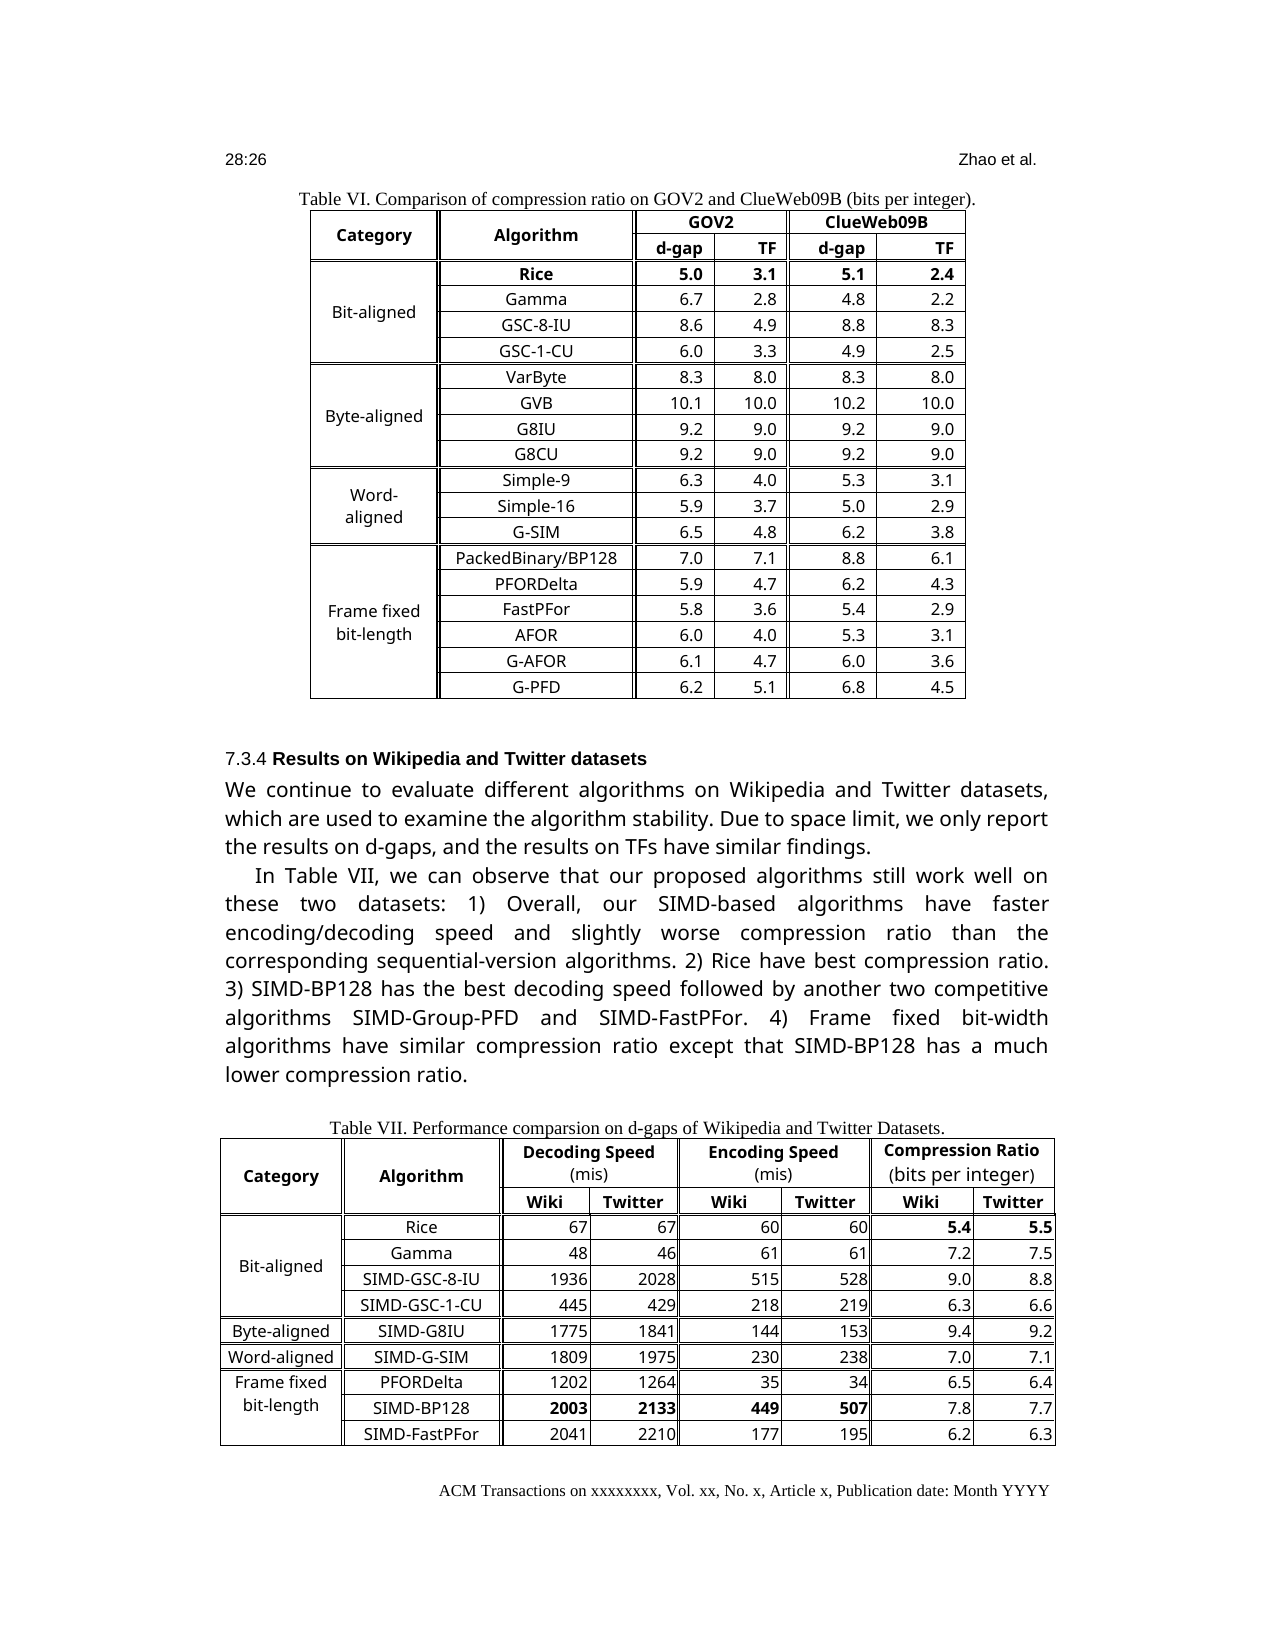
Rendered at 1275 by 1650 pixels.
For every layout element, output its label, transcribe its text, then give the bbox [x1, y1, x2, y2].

table_cell 429 [591, 1291, 677, 1316]
table_cell 5.4 [790, 596, 876, 621]
table_cell 3.7 [715, 493, 786, 517]
table_cell SIMD-GSC-1-CU [345, 1291, 499, 1316]
table_cell 5.8 [637, 596, 714, 621]
table_cell 7.0 [872, 1345, 973, 1368]
table_cell 6.2 [637, 673, 714, 698]
table_cell SIMD-BP128 [345, 1395, 499, 1419]
table_cell 6.1 [637, 648, 714, 672]
table_cell 218 [680, 1291, 781, 1316]
table_cell 6.0 [790, 648, 876, 672]
table_cell 8.0 [877, 365, 965, 388]
table_cell FastPFor [441, 596, 632, 621]
table_cell 7.8 [872, 1395, 973, 1419]
table_header Category [221, 1139, 341, 1213]
table_cell 3.6 [715, 596, 786, 621]
table_cell 3.1 [877, 622, 965, 646]
table_cell 3.3 [715, 338, 786, 362]
text We continue to evaluate different algorithms on Wikipedia and Twitter datasets, which are used to examine the algorithm stability. Due to space limit, we only report the results on d-gaps, and the results on TFs have similar findings. [225, 776, 1050, 861]
table_cell 5.4 [872, 1216, 973, 1239]
table_header ClueWeb09B [790, 211, 965, 233]
table_cell G-SIM [441, 518, 632, 543]
table_header Decoding Speed (mis) [504, 1139, 677, 1187]
table_cell 60 [782, 1216, 869, 1239]
table_cell 67 [591, 1216, 677, 1239]
table_cell 1841 [591, 1319, 677, 1342]
table_cell 8.3 [790, 365, 876, 388]
table_cell Frame fixed bit-length [311, 546, 436, 698]
table_cell 2.9 [877, 493, 965, 517]
table_cell 7.5 [974, 1239, 1055, 1264]
table_header Encoding Speed (mis) [680, 1139, 869, 1187]
table_cell 7.1 [974, 1342, 1055, 1368]
table_cell 445 [504, 1291, 590, 1316]
table_cell 48 [504, 1240, 590, 1264]
table_cell 8.0 [715, 365, 786, 388]
table_cell 67 [504, 1216, 590, 1239]
table_cell 8.8 [790, 546, 876, 569]
table_cell 2.4 [877, 262, 965, 285]
table_cell 4.8 [715, 518, 786, 543]
table_cell 2.9 [877, 596, 965, 621]
table_cell 7.0 [637, 546, 714, 569]
table_cell SIMD-FastPFor [345, 1421, 499, 1445]
table_header Compression Ratio (bits per integer) [872, 1139, 1054, 1187]
table_cell 61 [680, 1240, 781, 1264]
table_cell 6.6 [974, 1290, 1055, 1316]
table_cell 61 [782, 1240, 869, 1264]
table_cell 9.2 [637, 415, 714, 440]
table_cell 10.0 [715, 389, 786, 414]
table_cell 1975 [591, 1345, 677, 1368]
table_cell PackedBinary/BP128 [441, 546, 632, 569]
table_cell 219 [782, 1291, 869, 1316]
table_cell TF [877, 234, 965, 259]
table_cell Frame fixed bit-length [221, 1371, 341, 1445]
table_cell Bit-aligned [311, 262, 436, 362]
table_cell 4.8 [790, 286, 876, 311]
table_cell 7.1 [715, 546, 786, 569]
table_cell 2133 [591, 1395, 677, 1419]
table_cell Twitter [974, 1188, 1054, 1213]
table_cell 9.2 [790, 415, 876, 440]
table_cell 6.7 [637, 286, 714, 311]
table_cell G8CU [441, 441, 632, 466]
table_cell 5.9 [637, 570, 714, 595]
table_cell 9.2 [790, 441, 876, 466]
table_cell 507 [782, 1395, 869, 1419]
table_cell 4.7 [715, 570, 786, 595]
table_cell 3.6 [877, 648, 965, 672]
table_cell Word-aligned [311, 469, 436, 543]
table_cell Wiki [680, 1188, 781, 1213]
table_cell 6.1 [877, 546, 965, 569]
table_cell 5.0 [637, 262, 714, 285]
table_cell 3.1 [877, 469, 965, 491]
table_header GOV2 [637, 211, 786, 233]
table_cell 1775 [504, 1319, 590, 1342]
table_cell 8.6 [637, 312, 714, 336]
table_cell Byte-aligned [221, 1319, 341, 1342]
table_cell PFORDelta [345, 1371, 499, 1394]
table_cell 4.0 [715, 622, 786, 646]
table_cell G-AFOR [441, 648, 632, 672]
table_cell 5.3 [790, 469, 876, 491]
table_cell 10.1 [637, 389, 714, 414]
table_cell 515 [680, 1266, 781, 1290]
table_cell 2.5 [877, 338, 965, 362]
table_cell 4.5 [877, 673, 965, 698]
table_cell 9.2 [974, 1316, 1055, 1342]
text In Table VII, we can observe that our proposed algorithms still work well on these two datasets: 1) Overall, our SIMD-based algorithms have faster encoding/decoding speed and slightly worse compression ratio than the corresponding sequential-version algorithms. 2) Rice have best compression ratio. 3) SIMD-BP128 has the best decoding speed followed by another two competitive algorithms SIMD-Group-PFD and SIMD-FastPFor. 4) Frame fixed bit-width algorithms have similar compression ratio except that SIMD-BP128 has a much lower compression ratio. [225, 861, 1050, 1088]
table_cell 528 [782, 1266, 869, 1290]
table_cell Simple-16 [441, 493, 632, 517]
table_cell 238 [782, 1345, 869, 1368]
table_cell 4.7 [715, 648, 786, 672]
table_cell 9.0 [877, 415, 965, 440]
table_cell 7.7 [974, 1394, 1055, 1419]
table_header Algorithm [441, 211, 632, 259]
table_cell 2028 [591, 1266, 677, 1290]
table_header Algorithm [345, 1139, 499, 1213]
table_cell 144 [680, 1319, 781, 1342]
table_cell 1936 [504, 1266, 590, 1290]
table_cell Gamma [441, 286, 632, 311]
table_cell 5.5 [974, 1216, 1055, 1239]
table_cell 230 [680, 1345, 781, 1368]
table_cell 4.0 [715, 469, 786, 491]
table_cell 9.4 [872, 1319, 973, 1342]
table_cell 2041 [504, 1421, 590, 1445]
table_cell 10.0 [877, 389, 965, 414]
table_cell VarByte [441, 365, 632, 388]
table_cell G-PFD [441, 673, 632, 698]
table_cell 6.3 [637, 469, 714, 491]
subtitle Results on Wikipedia and Twitter datasets [225, 748, 1050, 769]
table_cell 1264 [591, 1371, 677, 1394]
table_cell 6.2 [790, 518, 876, 543]
table_cell AFOR [441, 622, 632, 646]
table_cell 4.3 [877, 570, 965, 595]
table_cell Twitter [782, 1188, 869, 1213]
table_cell GSC-8-IU [441, 312, 632, 336]
table_cell 46 [591, 1240, 677, 1264]
table_cell 9.2 [637, 441, 714, 466]
table_cell 5.0 [790, 493, 876, 517]
table_header Category [311, 211, 436, 259]
table_cell 195 [782, 1421, 869, 1445]
table_cell 8.3 [877, 312, 965, 336]
table_cell GVB [441, 389, 632, 414]
table_cell 6.5 [637, 518, 714, 543]
table_cell SIMD-G8IU [345, 1319, 499, 1342]
text Table VII. Performance comparsion on d-gaps of Wikipedia and Twitter Datasets. [225, 1117, 1050, 1138]
table_cell 8.8 [974, 1265, 1055, 1290]
table_cell 2.2 [877, 286, 965, 311]
table_cell 5.1 [790, 262, 876, 285]
table_cell 6.2 [790, 570, 876, 595]
table_cell Twitter [590, 1188, 677, 1213]
table_cell 9.0 [872, 1266, 973, 1290]
table_cell 153 [782, 1319, 869, 1342]
table_cell Byte-aligned [311, 365, 436, 466]
table_cell PFORDelta [441, 570, 632, 595]
table_cell 6.3 [872, 1291, 973, 1316]
table_cell 9.0 [877, 441, 965, 466]
table_cell 3.8 [877, 518, 965, 543]
table_cell 7.2 [872, 1240, 973, 1264]
table_cell 5.9 [637, 493, 714, 517]
table_cell d-gap [790, 234, 876, 259]
table_cell Gamma [345, 1240, 499, 1264]
table_cell TF [715, 234, 786, 259]
table_cell 8.3 [637, 365, 714, 388]
table_cell 6.0 [637, 338, 714, 362]
table_cell 10.2 [790, 389, 876, 414]
table_cell Bit-aligned [221, 1216, 341, 1316]
table_cell 5.1 [715, 673, 786, 698]
table_cell 3.1 [715, 262, 786, 285]
table_cell SIMD-GSC-8-IU [345, 1266, 499, 1290]
table_cell 6.0 [637, 622, 714, 646]
table_cell 6.3 [974, 1420, 1055, 1445]
table_cell Simple-9 [441, 469, 632, 491]
table_cell 2003 [504, 1395, 590, 1419]
table_cell 60 [680, 1216, 781, 1239]
table_cell 1202 [504, 1371, 590, 1394]
table_cell 177 [680, 1421, 781, 1445]
table_cell d-gap [637, 234, 714, 259]
table_cell Wiki [504, 1188, 589, 1213]
table_cell G8IU [441, 415, 632, 440]
table_cell 2.8 [715, 286, 786, 311]
table_cell 9.0 [715, 441, 786, 466]
table_cell 6.5 [872, 1371, 973, 1394]
table_cell 8.8 [790, 312, 876, 336]
table_cell Rice [441, 262, 632, 285]
table_cell Rice [345, 1216, 499, 1239]
table_cell 4.9 [715, 312, 786, 336]
table_cell SIMD-G-SIM [345, 1345, 499, 1368]
table_cell 6.8 [790, 673, 876, 698]
table_cell 34 [782, 1371, 869, 1394]
table_cell 35 [680, 1371, 781, 1394]
table_cell 1809 [504, 1345, 590, 1368]
text Table VI. Comparison of compression ratio on GOV2 and ClueWeb09B (bits per integer). [225, 188, 1050, 210]
table_cell 449 [680, 1395, 781, 1419]
table_cell 9.0 [715, 415, 786, 440]
table_cell 6.4 [974, 1368, 1055, 1394]
table_cell 4.9 [790, 338, 876, 362]
table_cell 2210 [591, 1421, 677, 1445]
table_cell 5.3 [790, 622, 876, 646]
table_cell Wiki [872, 1188, 973, 1213]
table_cell GSC-1-CU [441, 338, 632, 362]
table_cell 6.2 [872, 1421, 973, 1445]
table_cell Word-aligned [221, 1345, 341, 1368]
